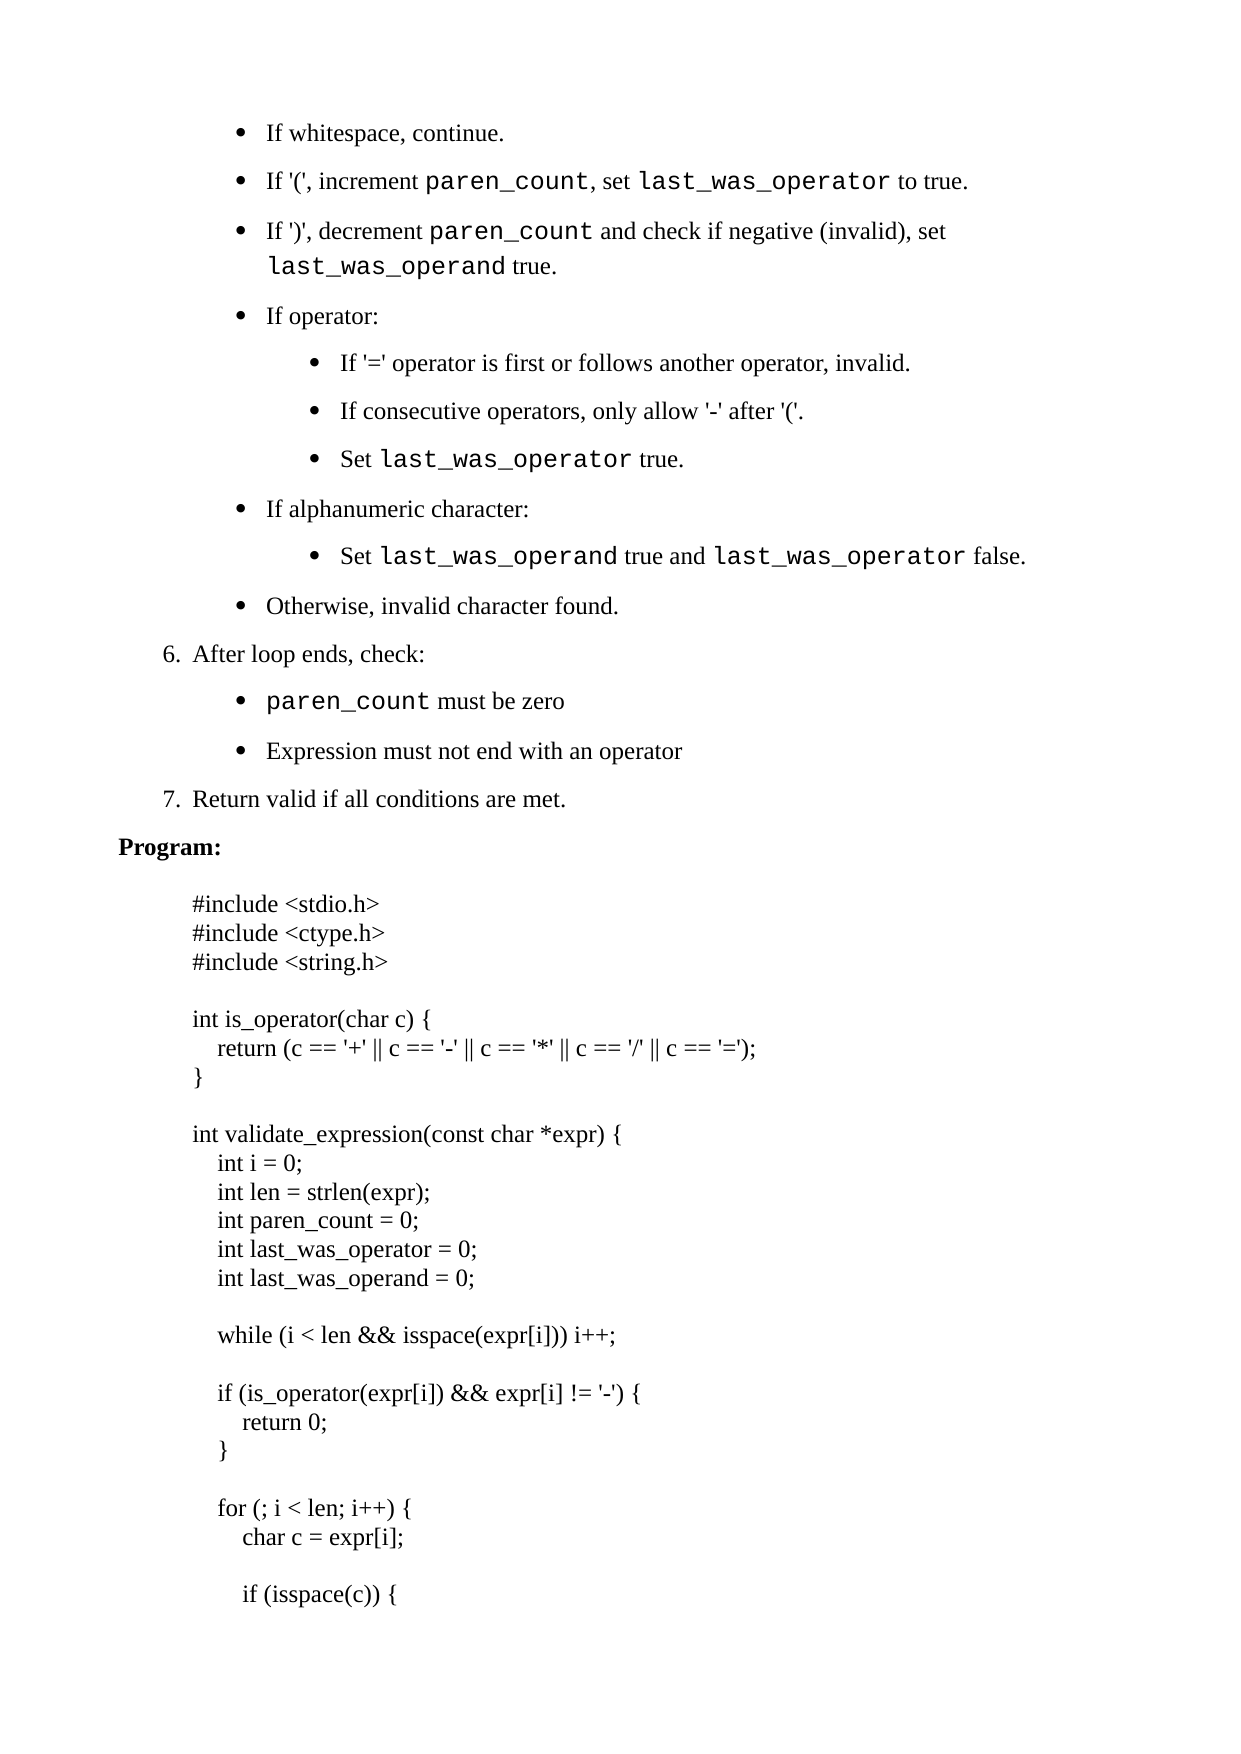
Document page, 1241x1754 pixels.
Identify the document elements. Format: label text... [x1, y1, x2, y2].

text return 0; [192, 1407, 1122, 1435]
text int i = 0; [192, 1148, 1122, 1177]
text if (is_operator(expr[i]) && expr[i] != '-') { [192, 1378, 1122, 1407]
list If whitespace, continue. [236, 118, 1122, 147]
text return (c == '+' || c == '-' || c == '*' || c == '/' || c == '='); [192, 1033, 1122, 1062]
list paren_count must be zero [236, 686, 1122, 717]
text if (isspace(c)) { [192, 1579, 1122, 1608]
list Set last_was_operand true and last_was_operator false. [310, 541, 1122, 572]
text int paren_count = 0; [192, 1205, 1122, 1234]
text int last_was_operand = 0; [192, 1263, 1122, 1292]
text while (i < len && isspace(expr[i])) i++; [192, 1320, 1122, 1349]
text for (; i < len; i++) { [192, 1493, 1122, 1522]
list Return valid if all conditions are met. [162, 784, 1122, 813]
text #include <string.h> [192, 947, 1122, 975]
text int is_operator(char c) { [192, 1004, 1122, 1033]
text #include <ctype.h> [192, 918, 1122, 947]
list If operator: [236, 301, 1122, 329]
text char c = expr[i]; [192, 1522, 1122, 1550]
list Set last_was_operator true. [310, 444, 1122, 474]
list If ')', decrement paren_count and check if negative (invalid), set last_was_operand true. [236, 216, 1122, 282]
text } [192, 1062, 1122, 1090]
list Expression must not end with an operator [236, 736, 1122, 765]
list If '(', increment paren_count, set last_was_operator to true. [236, 166, 1122, 197]
text int last_was_operator = 0; [192, 1234, 1122, 1263]
text } [192, 1435, 1122, 1464]
list After loop ends, check: [162, 639, 1122, 668]
list If alphanumeric character: [236, 494, 1122, 522]
text Program: [118, 832, 1122, 860]
text #include <stdio.h> [118, 889, 1122, 918]
list If consecutive operators, only allow '-' after '('. [310, 396, 1122, 425]
text int validate_expression(const char *expr) { [192, 1119, 1122, 1148]
list If '=' operator is first or follows another operator, invalid. [310, 348, 1122, 377]
list Otherwise, invalid character found. [236, 591, 1122, 620]
text int len = strlen(expr); [192, 1177, 1122, 1205]
